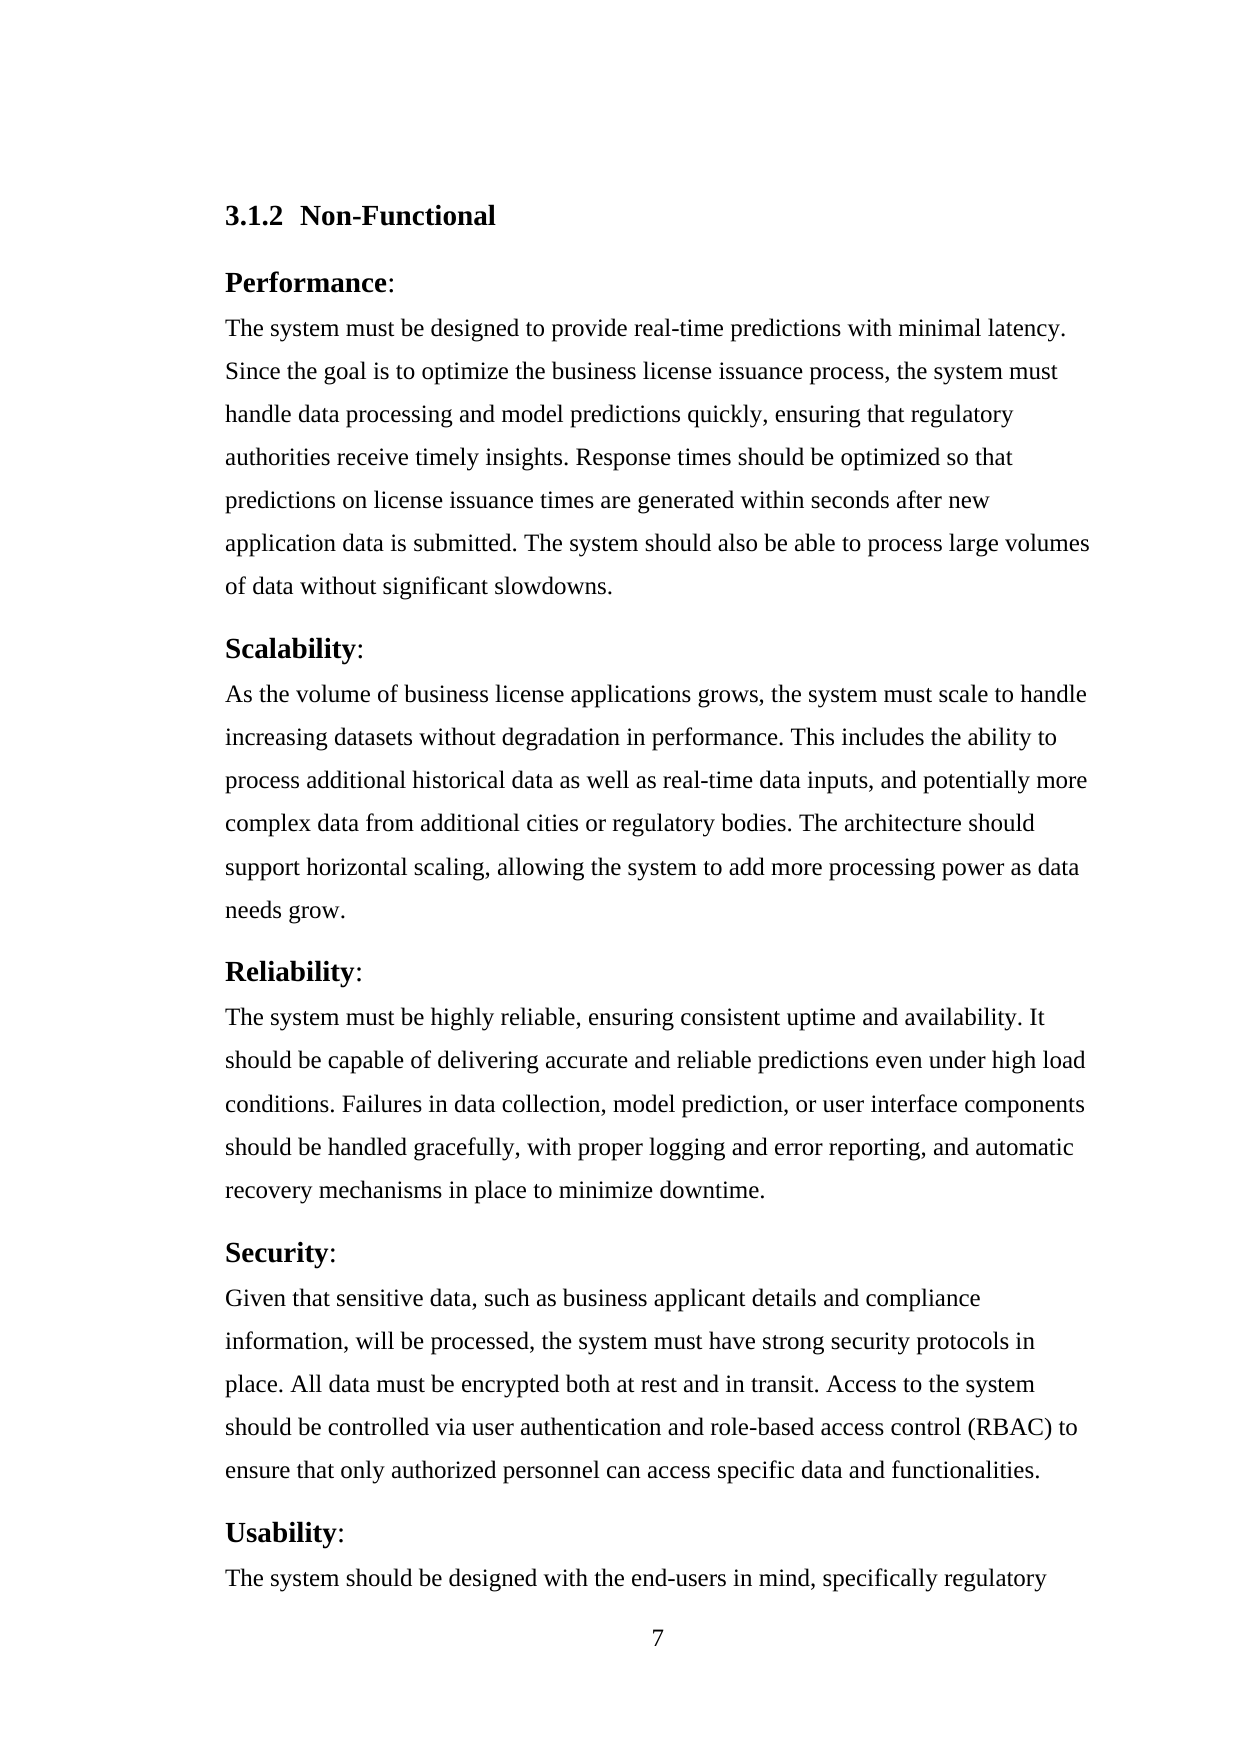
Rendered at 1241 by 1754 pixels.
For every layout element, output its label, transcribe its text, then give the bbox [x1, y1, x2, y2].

text Performance: The system must be designed to provide real-time predictions with minimal latency. Since the goal is to optimize the business license issuance process, the system must handle data processing and model predictions quickly, ensuring that regulatory authorities receive timely insights. Response times should be optimized so that predictions on license issuance times are generated within seconds after new application data is submitted. The system should also be able to process large volumes of data without significant slowdowns. [225, 265, 1090, 600]
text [225, 1515, 1090, 1592]
text 3.1.2 Non-Functional [225, 198, 1090, 231]
text Security: Given that sensitive data, such as business applicant details and compliance information, will be processed, the system must have strong security protocols in place. All data must be encrypted both at rest and in transit. Access to the system should be controlled via user authentication and role-based access control (RBAC) to ensure that only authorized personnel can access specific data and functionalities. [225, 1235, 1090, 1484]
text Scalability: As the volume of business license applications grows, the system must scale to handle increasing datasets without degradation in performance. This includes the ability to process additional historical data as well as real-time data inputs, and potentially more complex data from additional cities or regulatory bodies. The architecture should support horizontal scaling, allowing the system to add more processing power as data needs grow. [225, 631, 1090, 923]
text Reliability: The system must be highly reliable, ensuring consistent uptime and availability. It should be capable of delivering accurate and reliable predictions even under high load conditions. Failures in data collection, model prediction, or user interface components should be handled gracefully, with proper logging and error reporting, and automatic recovery mechanisms in place to minimize downtime. [225, 954, 1090, 1204]
